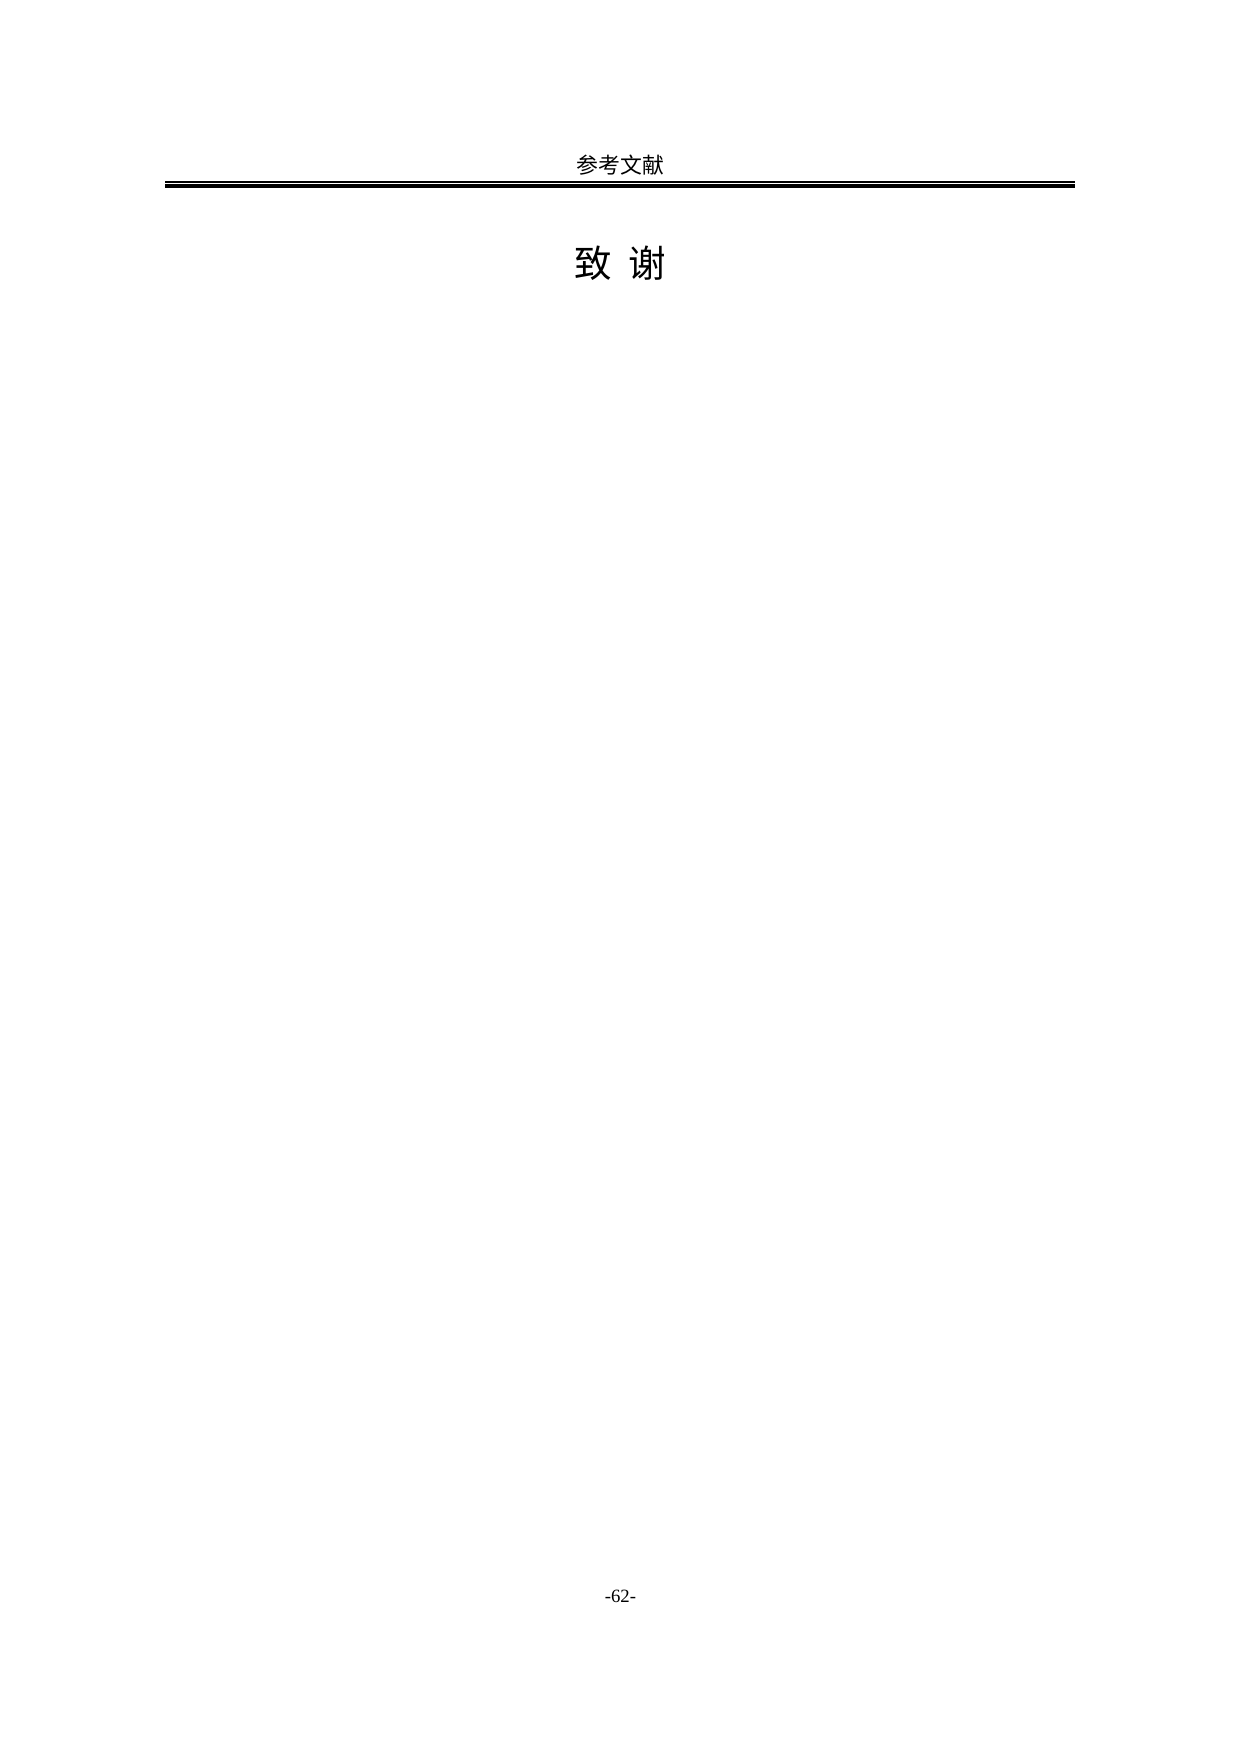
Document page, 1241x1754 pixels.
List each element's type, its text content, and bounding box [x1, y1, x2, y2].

list 致 谢 [166, 234, 1074, 288]
